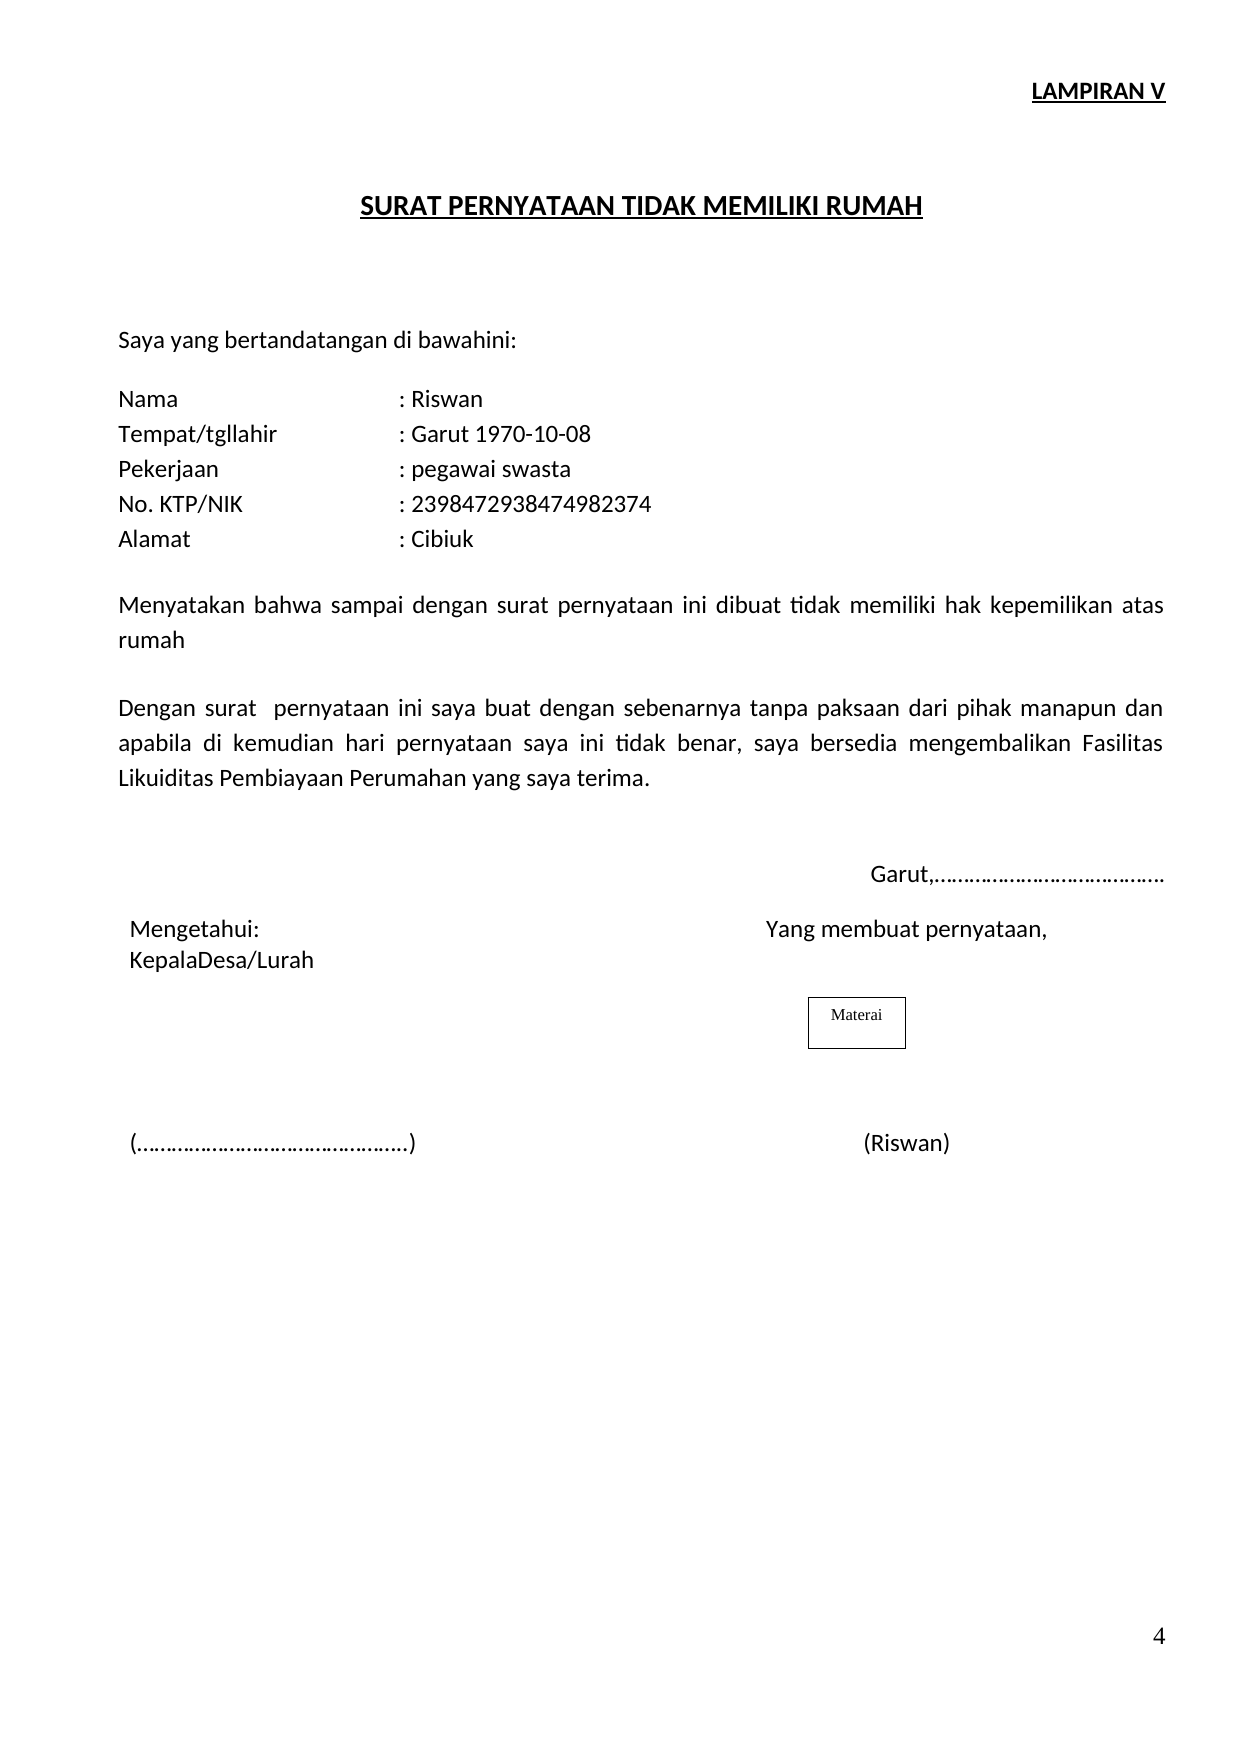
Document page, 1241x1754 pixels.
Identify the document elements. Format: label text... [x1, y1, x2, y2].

list Alamat : Cibiuk [118, 523, 1165, 554]
list Pekerjaan : pegawai swasta [118, 453, 1165, 484]
table_header Yang membuat pernyataan, (Riswan) [647, 914, 1167, 1158]
list Tempat/tgllahir : Garut 1970-10-08 [118, 418, 1165, 449]
list No. KTP/NIK : 2398472938474982374 [118, 488, 1165, 519]
text Garut,…………………………………. [118, 858, 1165, 888]
list Nama : Riswan [118, 383, 1165, 414]
list Menyatakan bahwa sampai dengan surat pernyataan ini dibuat tidak memiliki hak kepemilikan atas rumah [118, 589, 1165, 687]
table_header Mengetahui: KepalaDesa/Lurah (………………………………………..) [118, 914, 647, 1158]
text Dengan surat pernyataan ini saya buat dengan sebenarnya tanpa paksaan dari pihak manapun dan apabila di kemudian hari pernyataan saya ini tidak benar, saya bersedia mengembalikan Fasilitas Likuiditas Pembiayaan Perumahan yang saya terima. [118, 692, 1165, 792]
text SURAT PERNYATAAN TIDAK MEMILIKI RUMAH [118, 187, 1165, 222]
text Saya yang bertandatangan di bawahini: [118, 324, 1165, 383]
text LAMPIRAN V [118, 75, 1165, 106]
